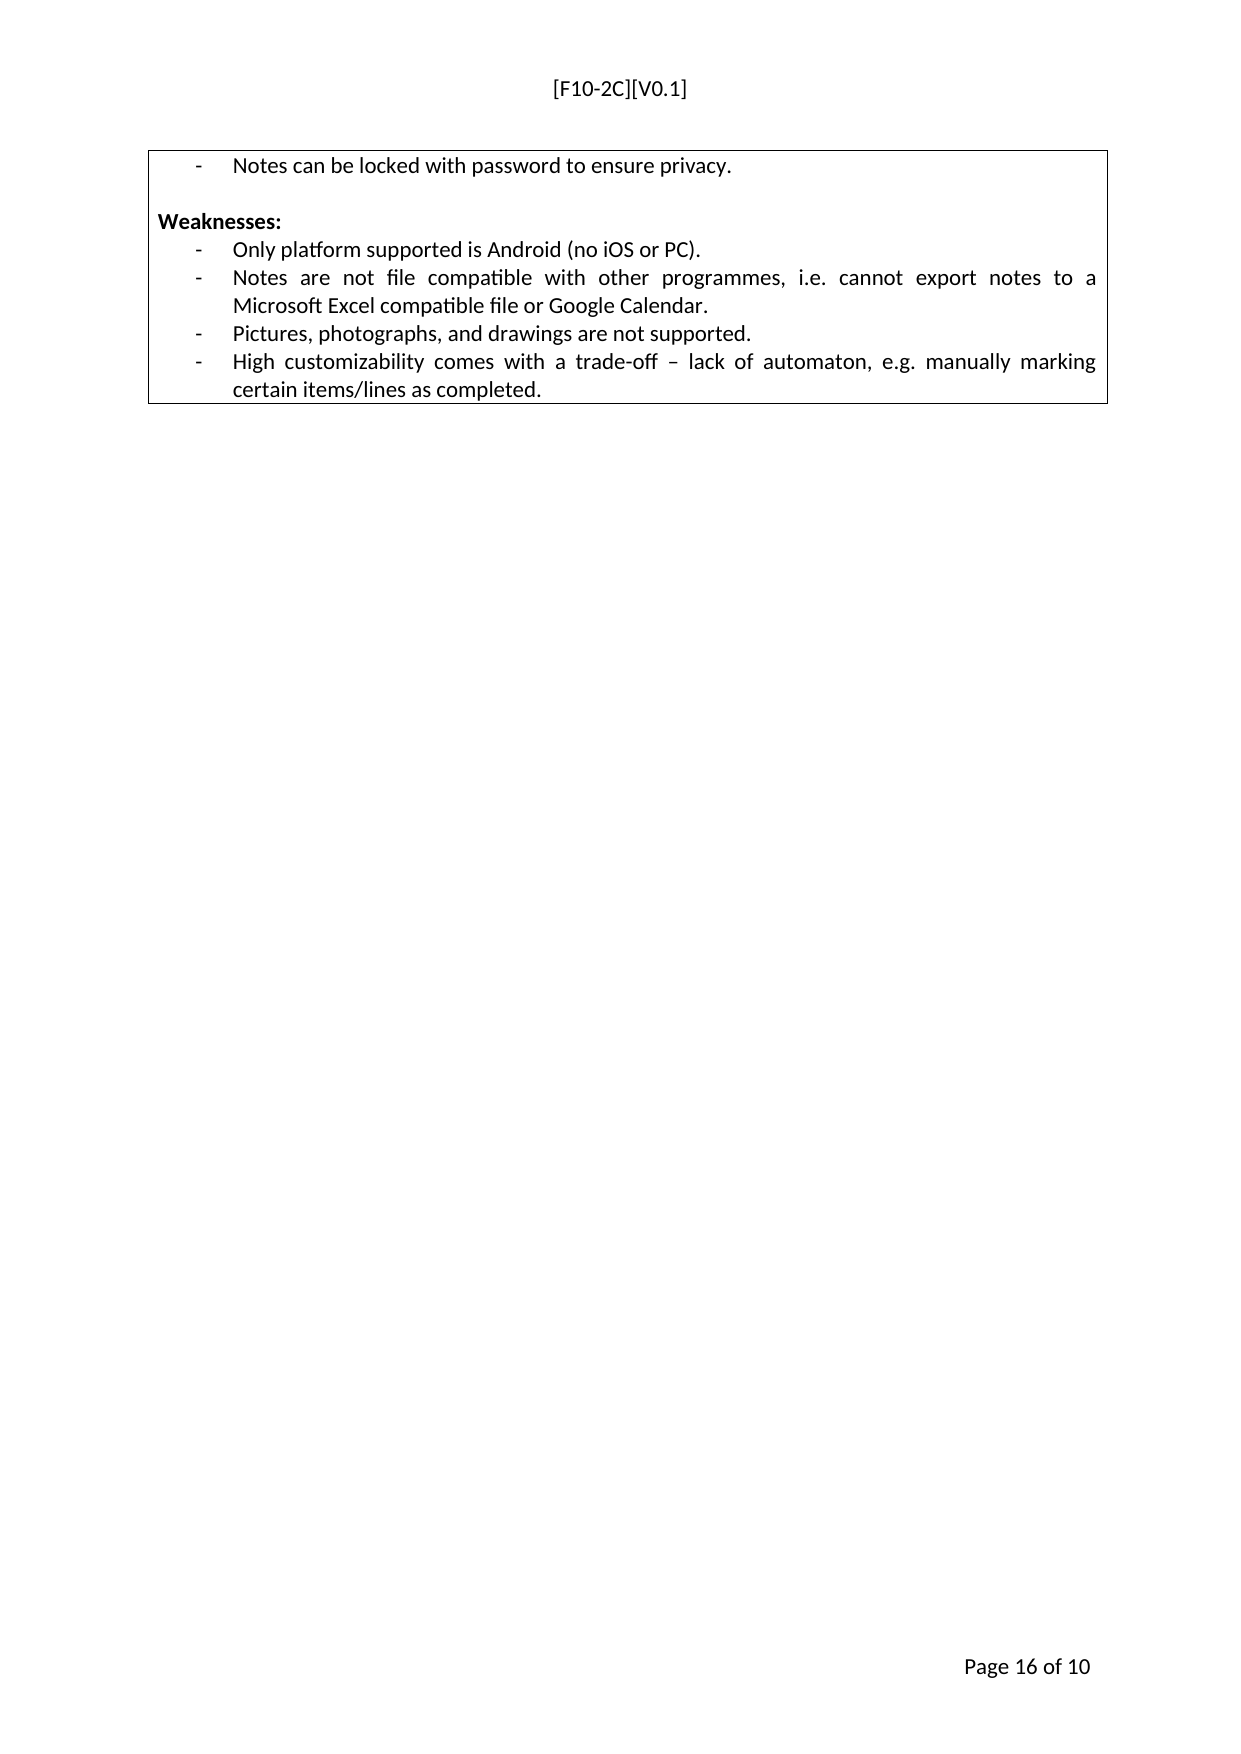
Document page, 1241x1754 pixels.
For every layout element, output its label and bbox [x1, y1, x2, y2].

table_cell [149, 151, 1107, 403]
